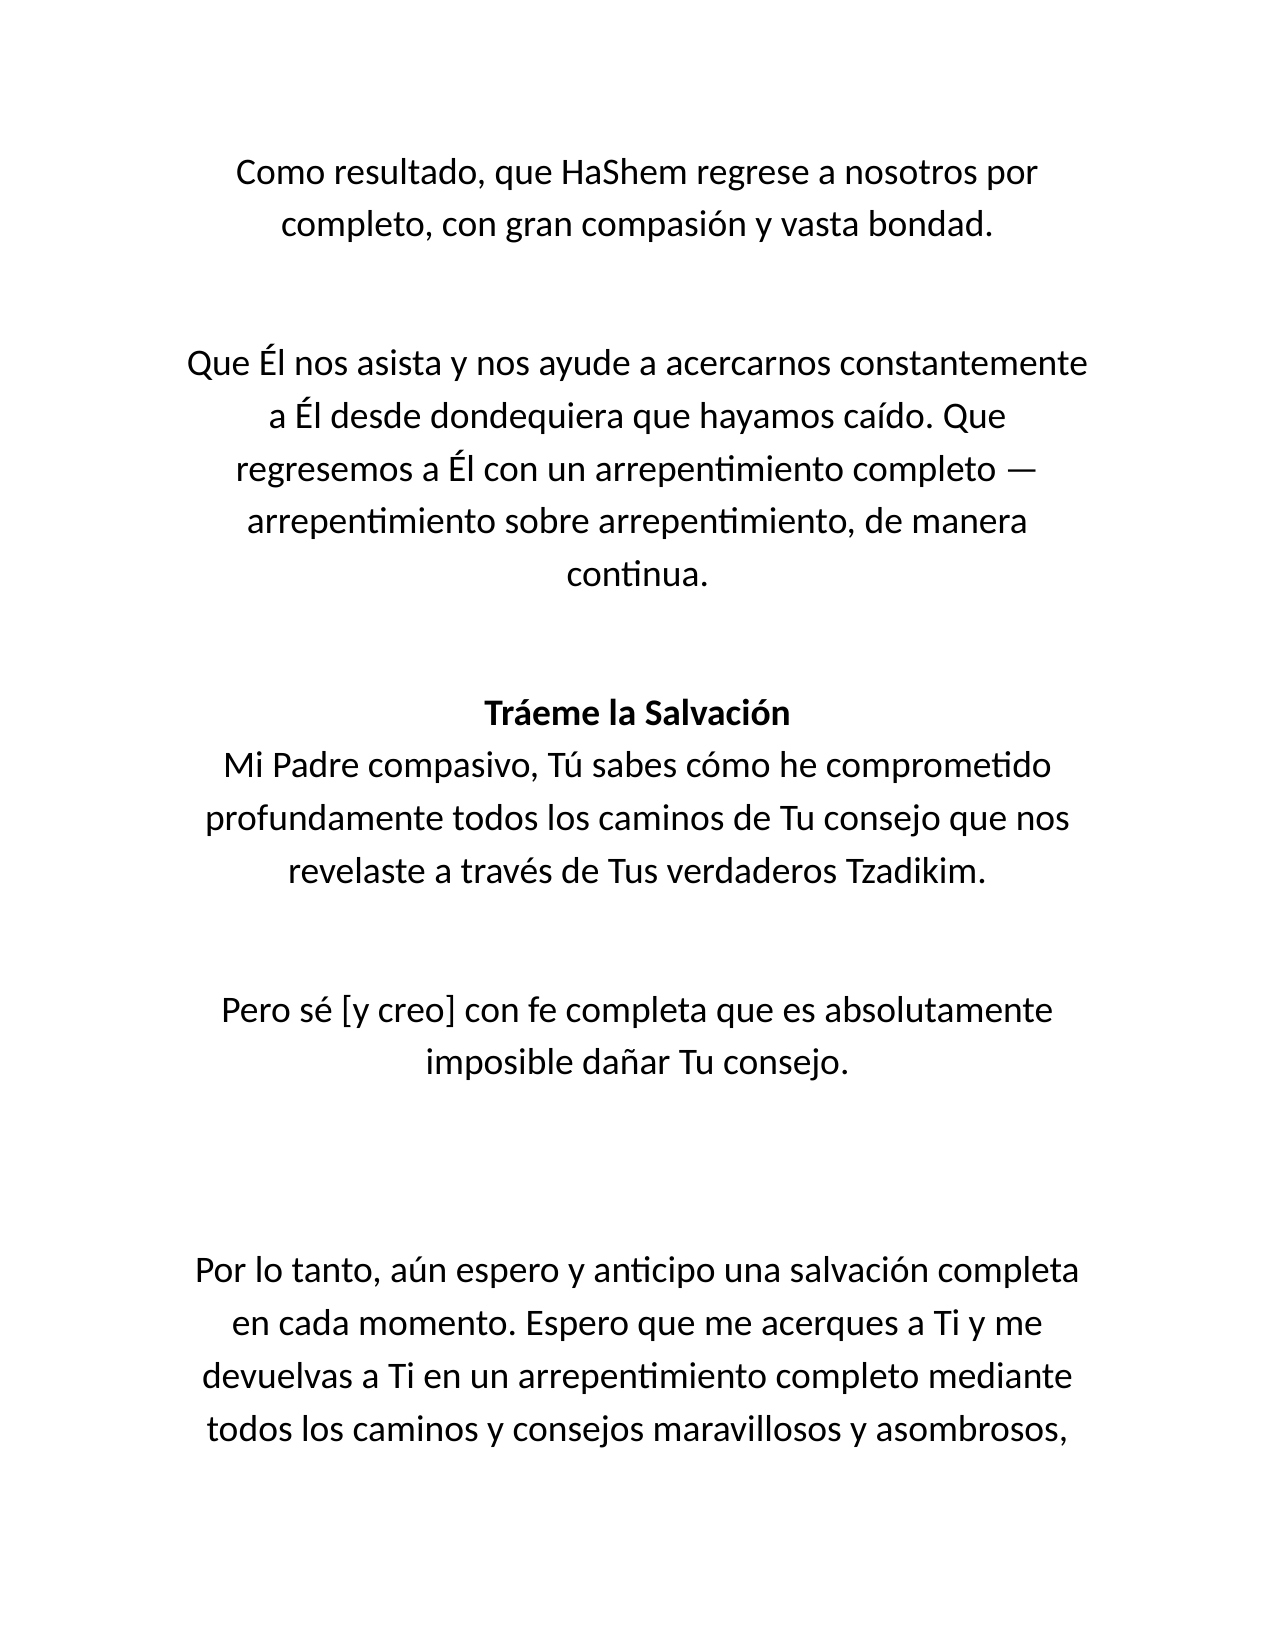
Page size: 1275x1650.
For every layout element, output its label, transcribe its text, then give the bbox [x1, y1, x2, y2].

text Que Él nos asista y nos ayude a acercarnos constantemente a Él desde dondequiera que hayamos caído. Que regresemos a Él con un arrepentimiento completo — arrepentimiento sobre arrepentimiento, de manera continua. [177, 339, 1098, 596]
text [177, 1246, 1098, 1450]
text Pero sé [y creo] con fe completa que es absolutamente imposible dañar Tu consejo. [177, 986, 1098, 1084]
text Como resultado, que HaShem regrese a nosotros por completo, con gran compasión y vasta bondad. [177, 148, 1098, 246]
text Tráeme la Salvación Mi Padre compasivo, Tú sabes cómo he comprometido profundamente todos los caminos de Tu consejo que nos revelaste a través de Tus verdaderos Tzadikim. [177, 689, 1098, 893]
